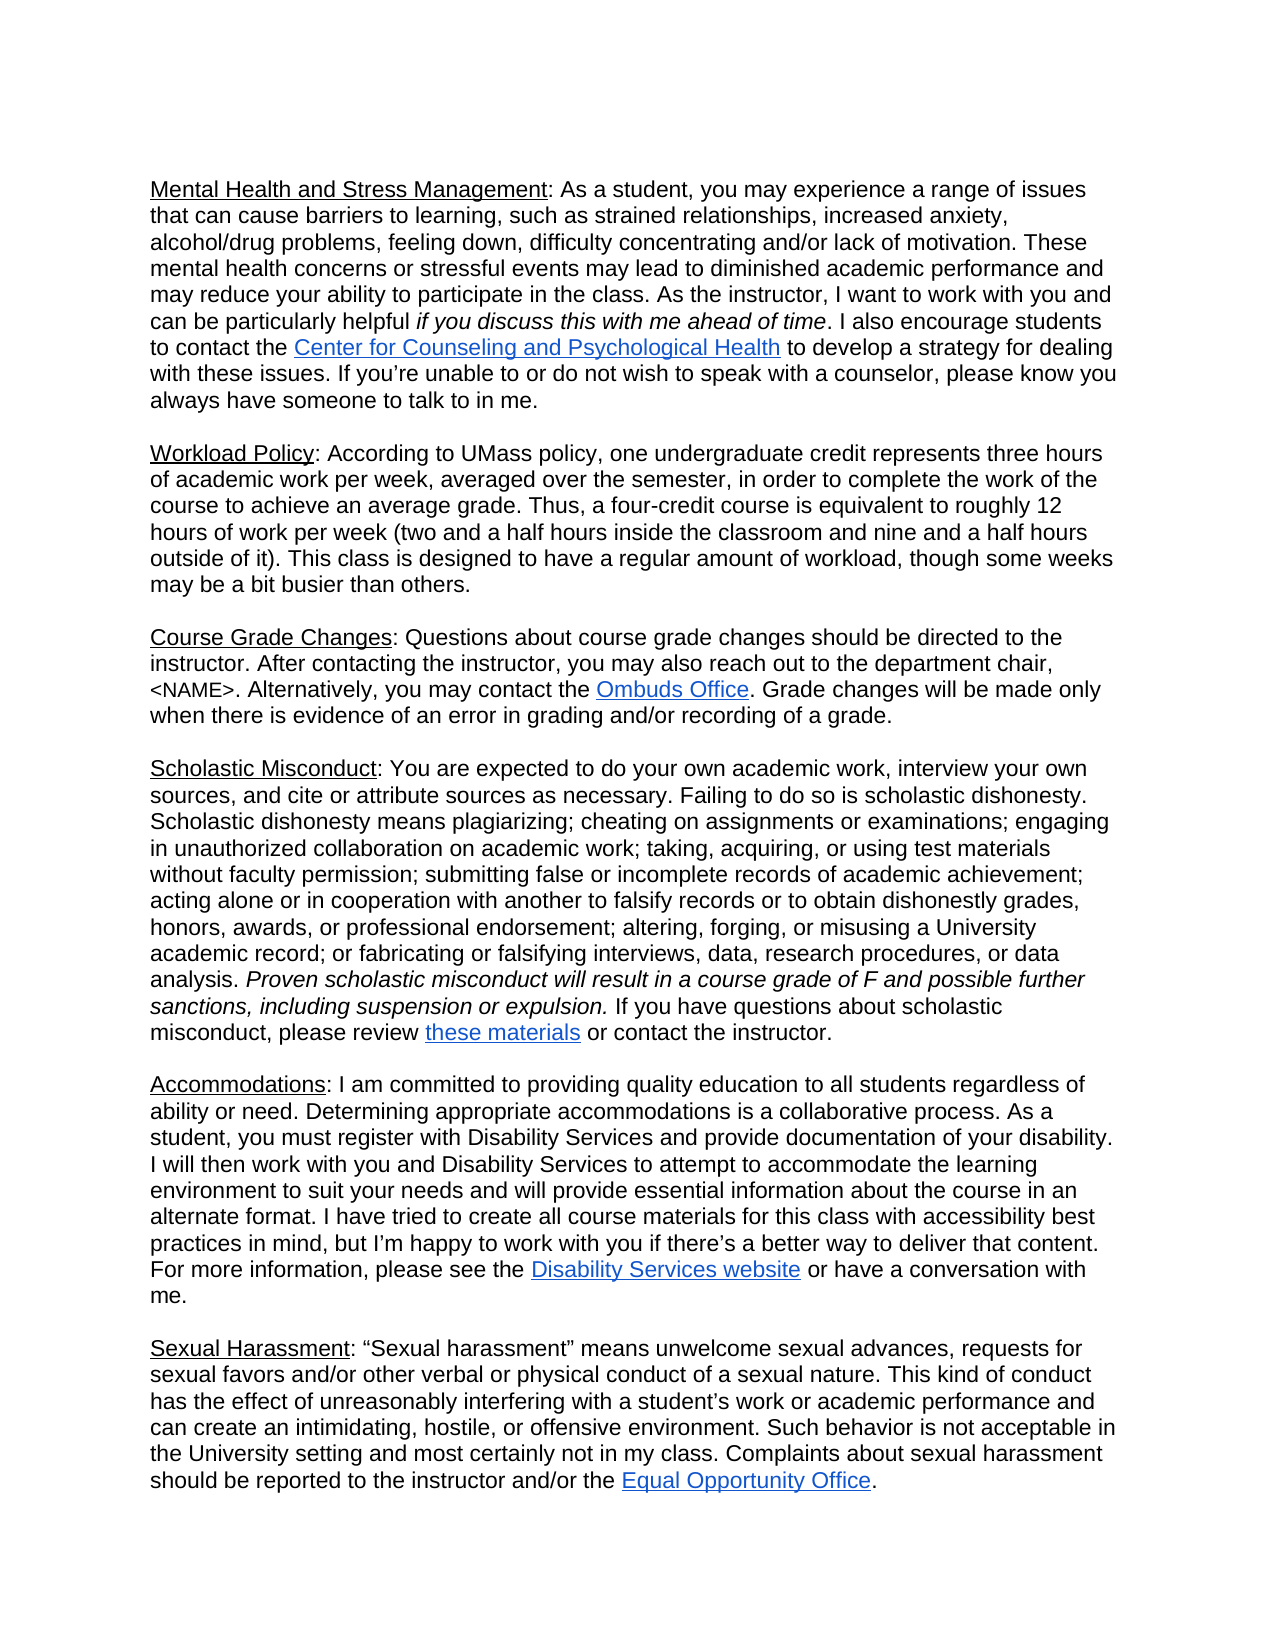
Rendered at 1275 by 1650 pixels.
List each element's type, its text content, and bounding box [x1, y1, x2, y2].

text <NAME>. Alternatively, you may contact the Ombuds Office. Grade changes will be made only when there is evidence of an error in grading and/or recording of a grade. [150, 677, 1135, 729]
text Course Grade Changes: Questions about course grade changes should be directed to the instructor. After contacting the instructor, you may also reach out to the department chair, [150, 624, 1135, 677]
text Workload Policy: According to UMass policy, one undergraduate credit represents three hours of academic work per week, averaged over the semester, in order to complete the work of the course to achieve an average grade. Thus, a four-credit course is equivalent to roughly 12 hours of work per week (two and a half hours inside the classroom and nine and a half hours outside of it). This class is designed to have a regular amount of workload, though some weeks may be a bit busier than others. [150, 439, 1117, 598]
text Scholastic Misconduct: You are expected to do your own academic work, interview your own sources, and cite or attribute sources as necessary. Failing to do so is scholastic dishonesty. Scholastic dishonesty means plagiarizing; cheating on assignments or examinations; engaging in unauthorized collaboration on academic work; taking, acquiring, or using test materials without faculty permission; submitting false or incomplete records of academic achievement; acting alone or in cooperation with another to falsify records or to obtain dishonestly grades, honors, awards, or professional endorsement; altering, forging, or misusing a University academic record; or fabricating or falsifying interviews, data, research procedures, or data analysis. Proven scholastic misconduct will result in a course grade of F and possible further sanctions, including suspension or expulsion. If you have questions about scholastic misconduct, please review these materials or contact the instructor. [150, 755, 1116, 1045]
text Sexual Harassment: “Sexual harassment” means unwelcome sexual advances, requests for sexual favors and/or other verbal or physical conduct of a sexual nature. This kind of conduct has the effect of unreasonably interfering with a student’s work or academic performance and can create an intimidating, hostile, or offensive environment. Such behavior is not acceptable in the University setting and most certainly not in my class. Complaints about sexual harassment should be reported to the instructor and/or the Equal Opportunity Office. [150, 1335, 1117, 1493]
text Accommodations: I am committed to providing quality education to all students regardless of ability or need. Determining appropriate accommodations is a collaborative process. As a student, you must register with Disability Services and provide documentation of your disability. I will then work with you and Disability Services to attempt to accommodate the learning environment to suit your needs and will provide essential information about the course in an alternate format. I have tried to create all course materials for this class with accessibility best practices in mind, but I’m happy to work with you if there’s a better way to deliver that content. For more information, please see the Disability Services website or have a conversation with me. [150, 1071, 1113, 1309]
text Mental Health and Stress Management: As a student, you may experience a range of issues that can cause barriers to learning, such as strained relationships, increased anxiety, alcohol/drug problems, feeling down, difficulty concentrating and/or lack of motivation. These mental health concerns or stressful events may lead to diminished academic performance and may reduce your ability to participate in the class. As the instructor, I want to work with you and can be particularly helpful if you discuss this with me ahead of time. I also encourage students to contact the Center for Counseling and Psychological Health to develop a strategy for dealing with these issues. If you’re unable to or do not wish to speak with a counselor, please know you always have someone to talk to in me. [150, 176, 1117, 413]
